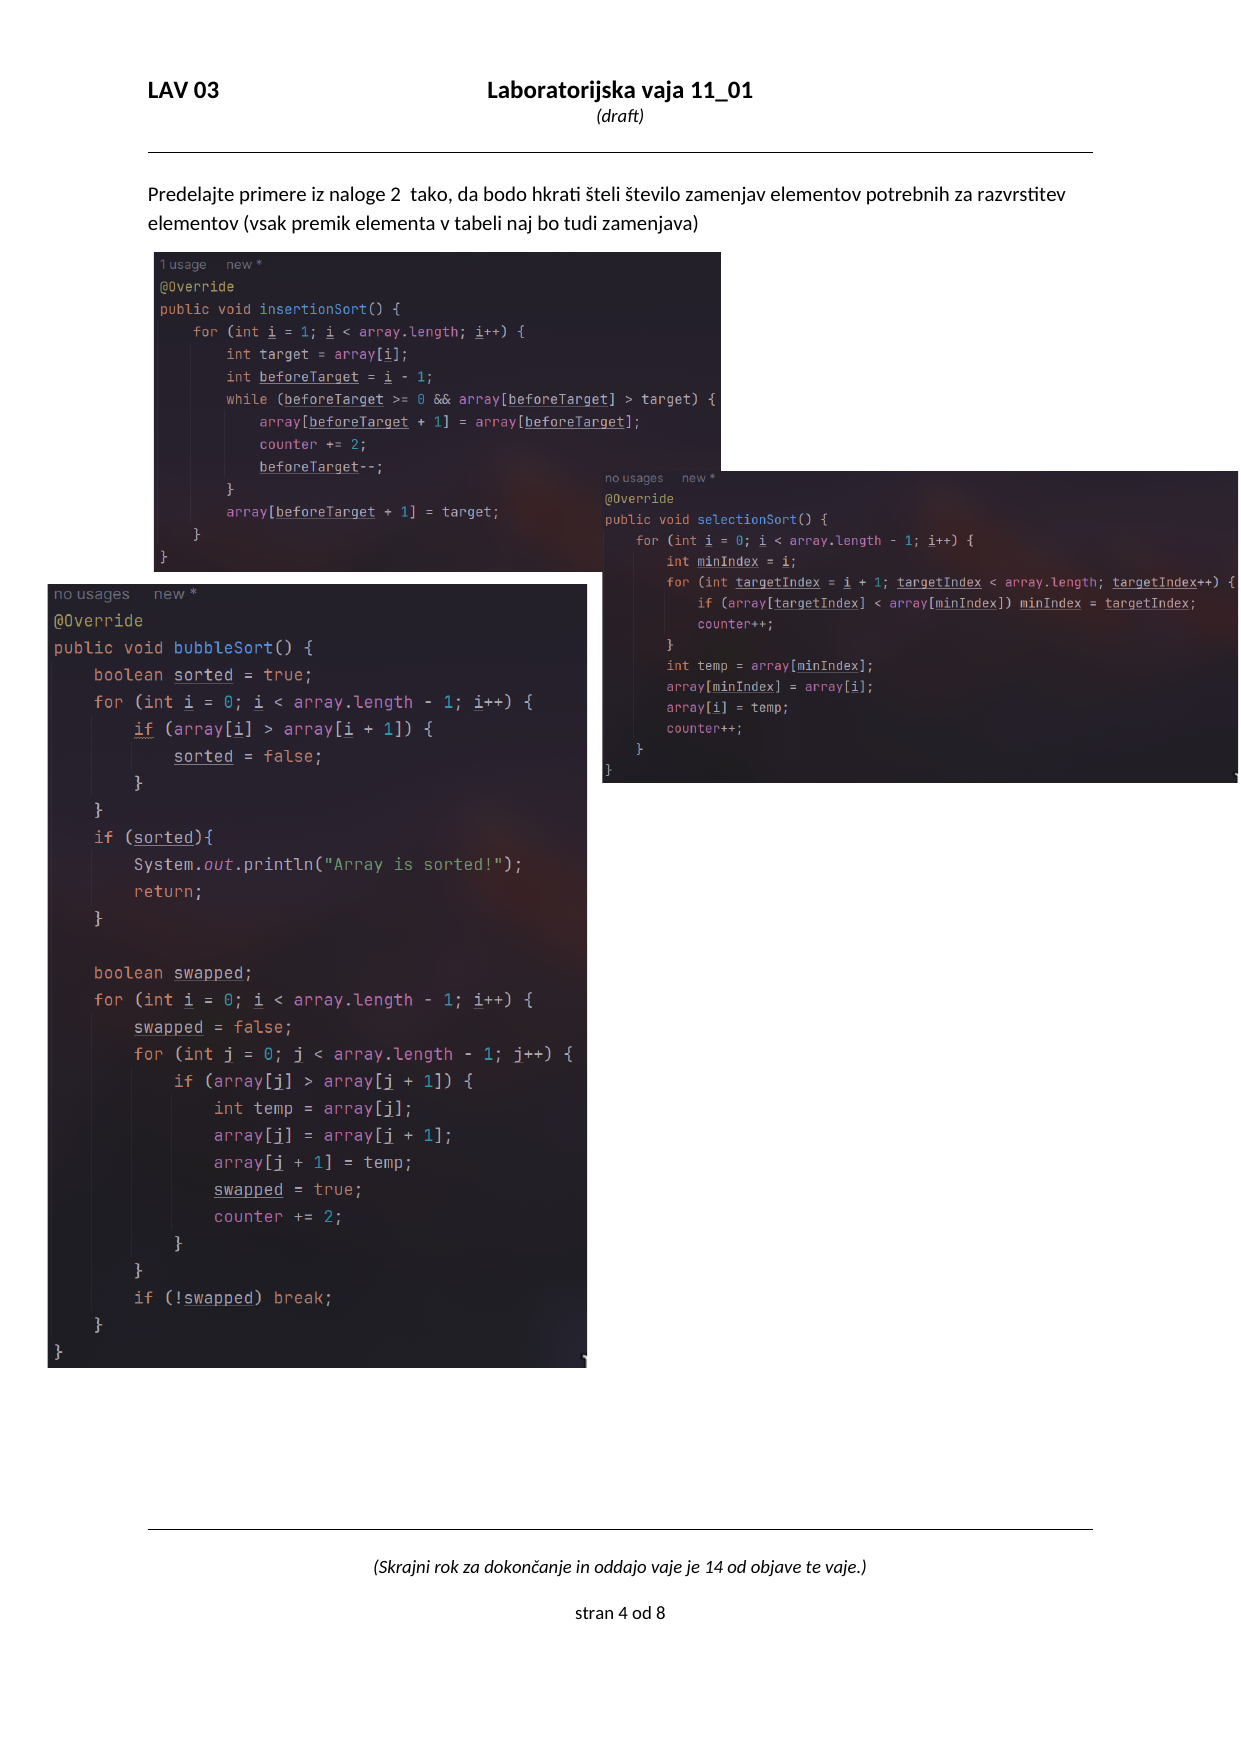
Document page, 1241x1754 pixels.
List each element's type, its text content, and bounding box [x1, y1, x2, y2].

picture [153, 252, 1239, 783]
text Predelajte primere iz naloge 2 tako, da bodo hkrati šteli število zamenjav elementov potrebnih za razvrstitev elementov (vsak premik elementa v tabeli naj bo tudi zamenjava) [148, 181, 1093, 236]
picture [47, 584, 588, 1368]
